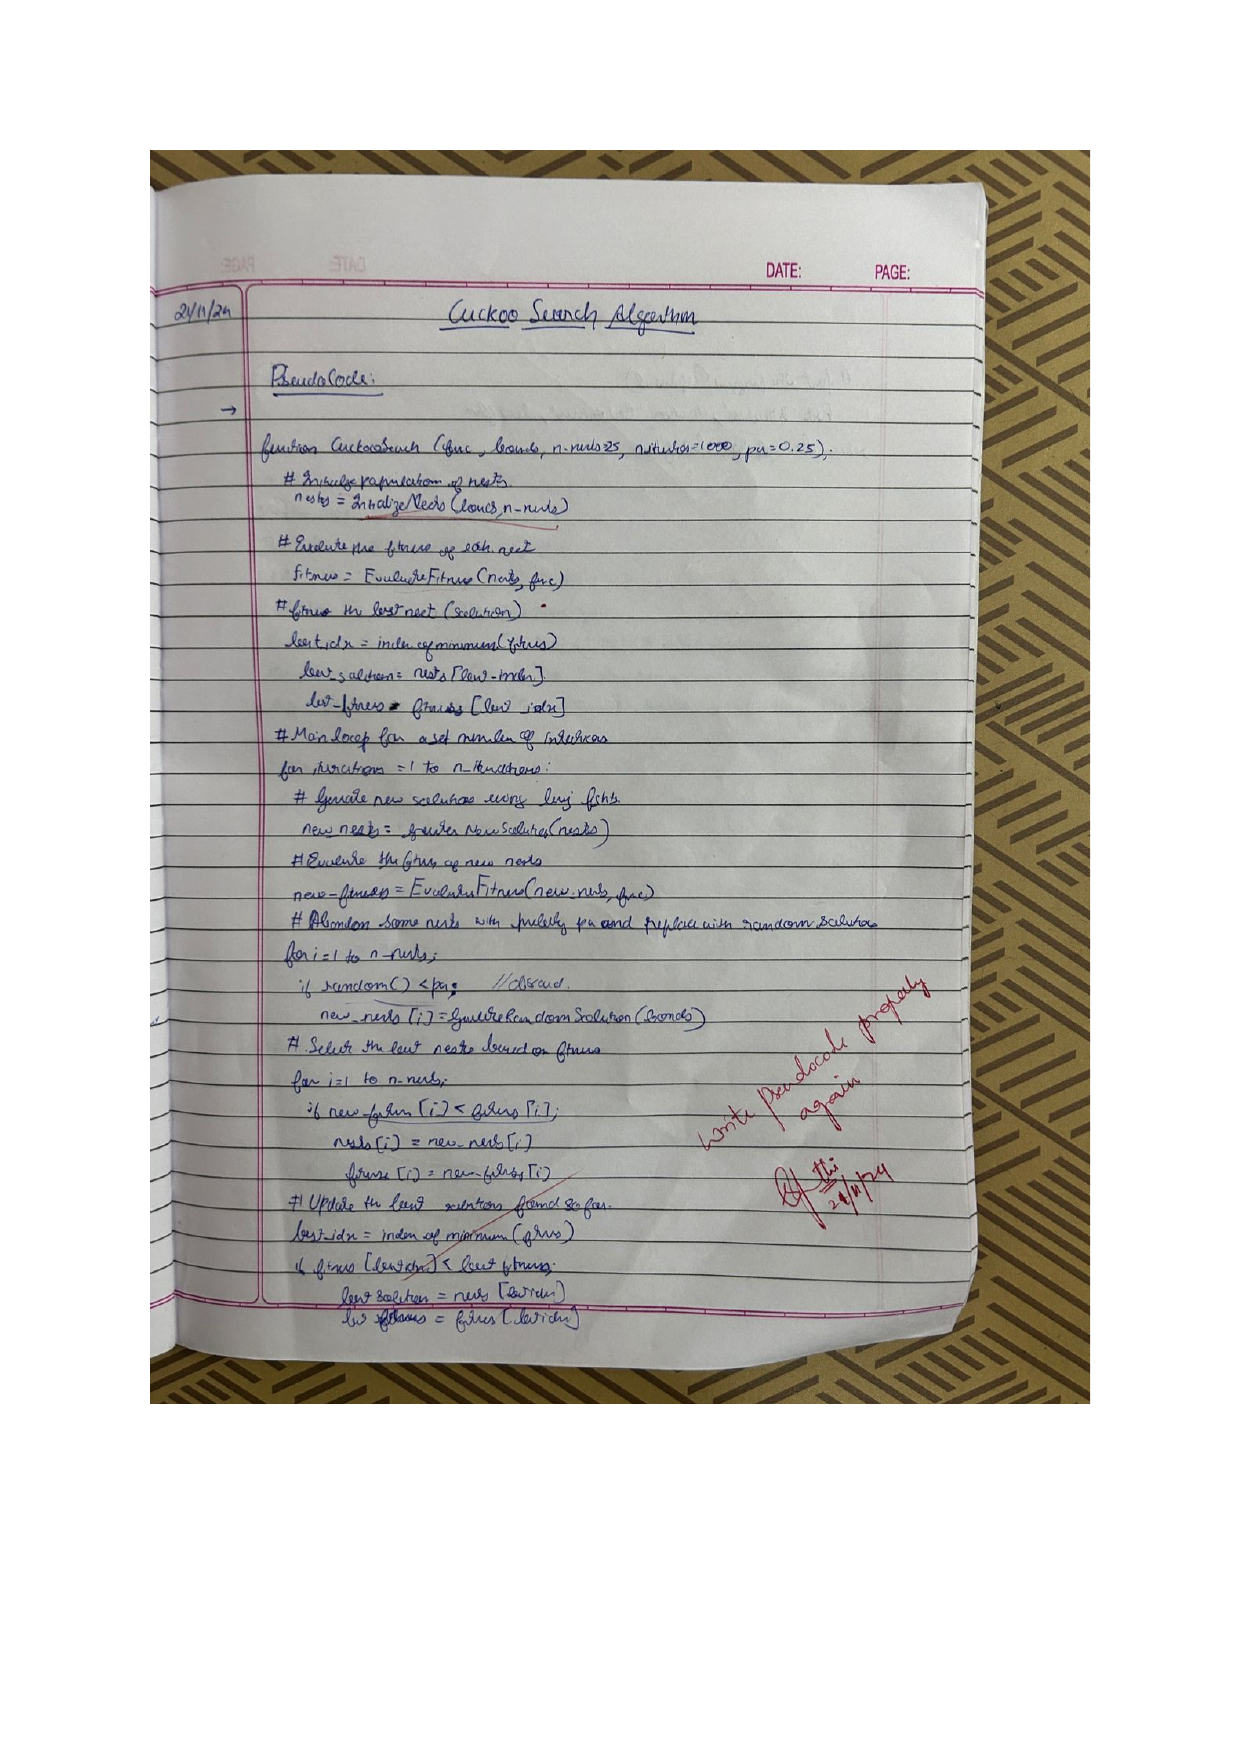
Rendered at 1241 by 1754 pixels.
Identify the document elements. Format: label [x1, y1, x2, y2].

picture [150, 150, 1091, 1404]
